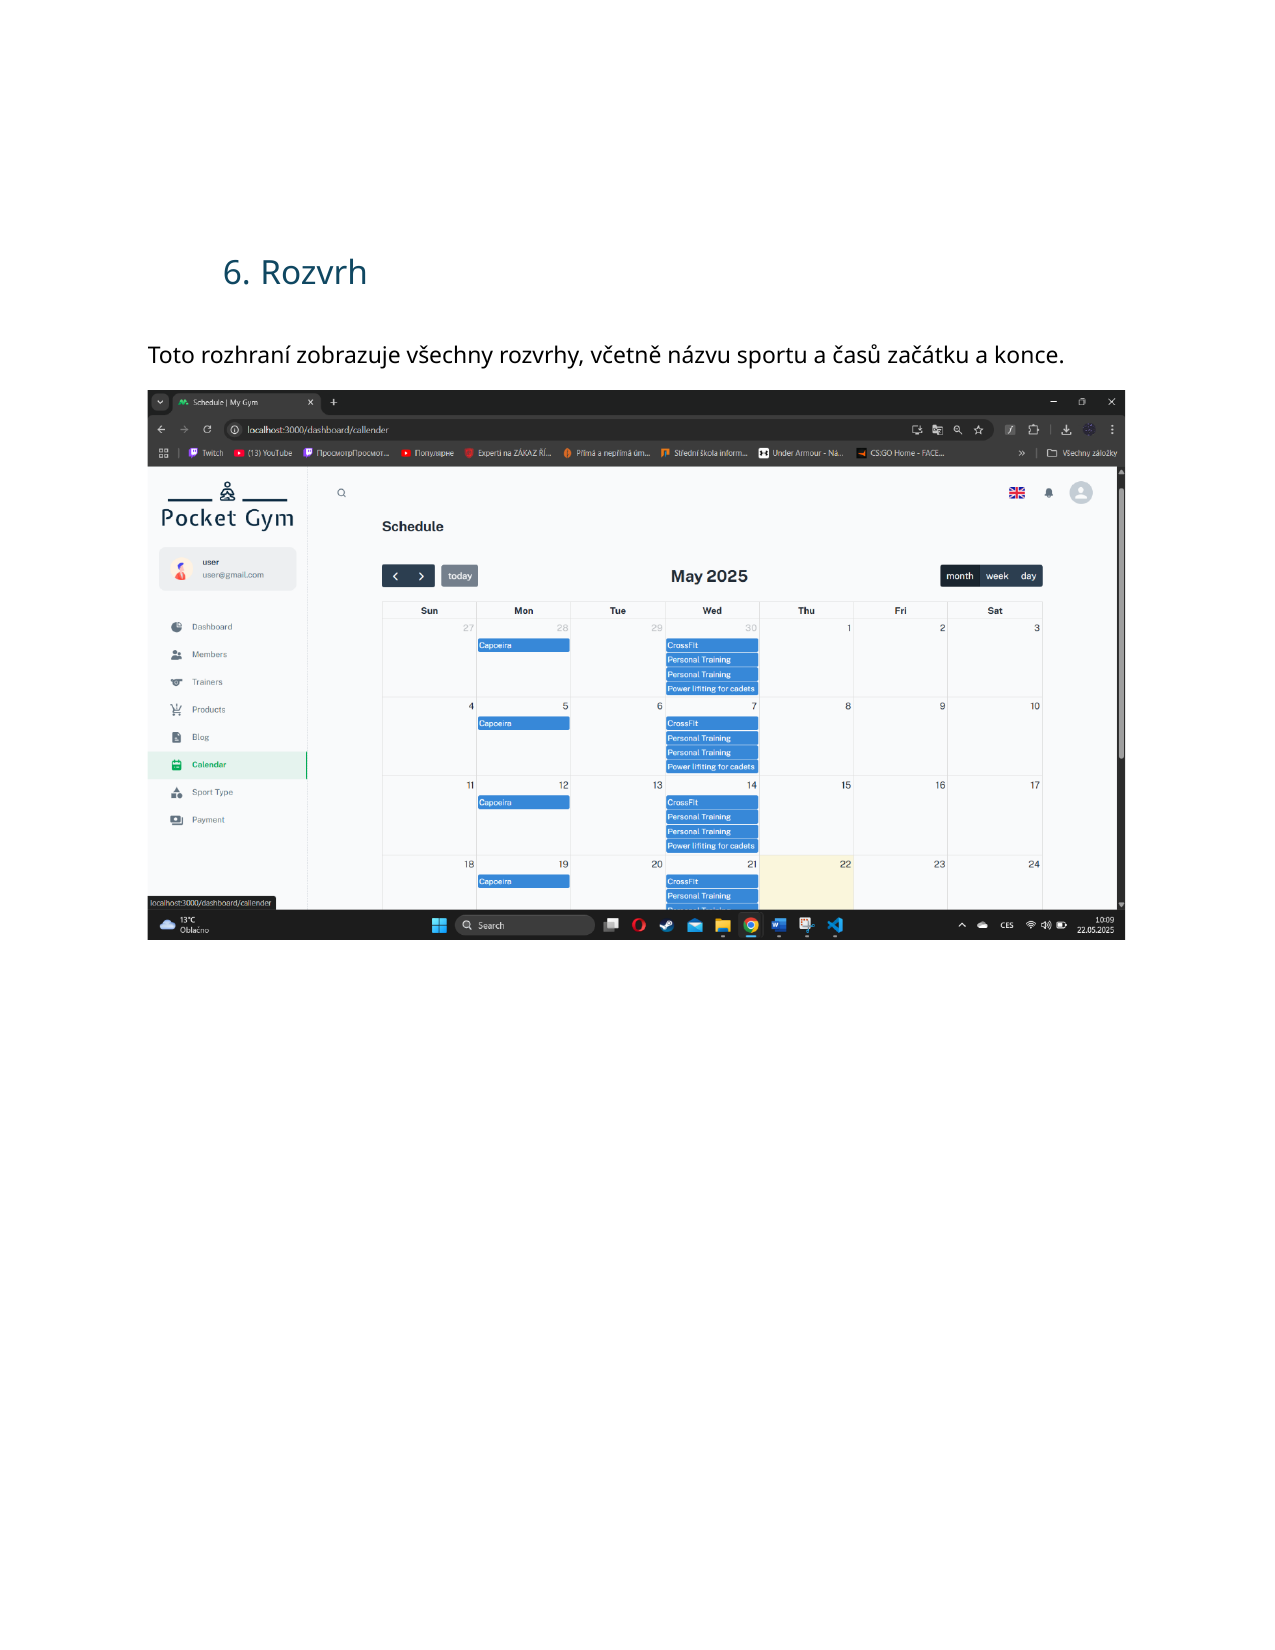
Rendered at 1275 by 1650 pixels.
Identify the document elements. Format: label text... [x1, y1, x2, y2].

picture [147, 390, 1125, 940]
text Toto rozhraní zobrazuje všechny rozvrhy, včetně názvu sportu a časů začátku a konce. [148, 306, 1127, 371]
subtitle Rozvrh [223, 248, 1127, 294]
